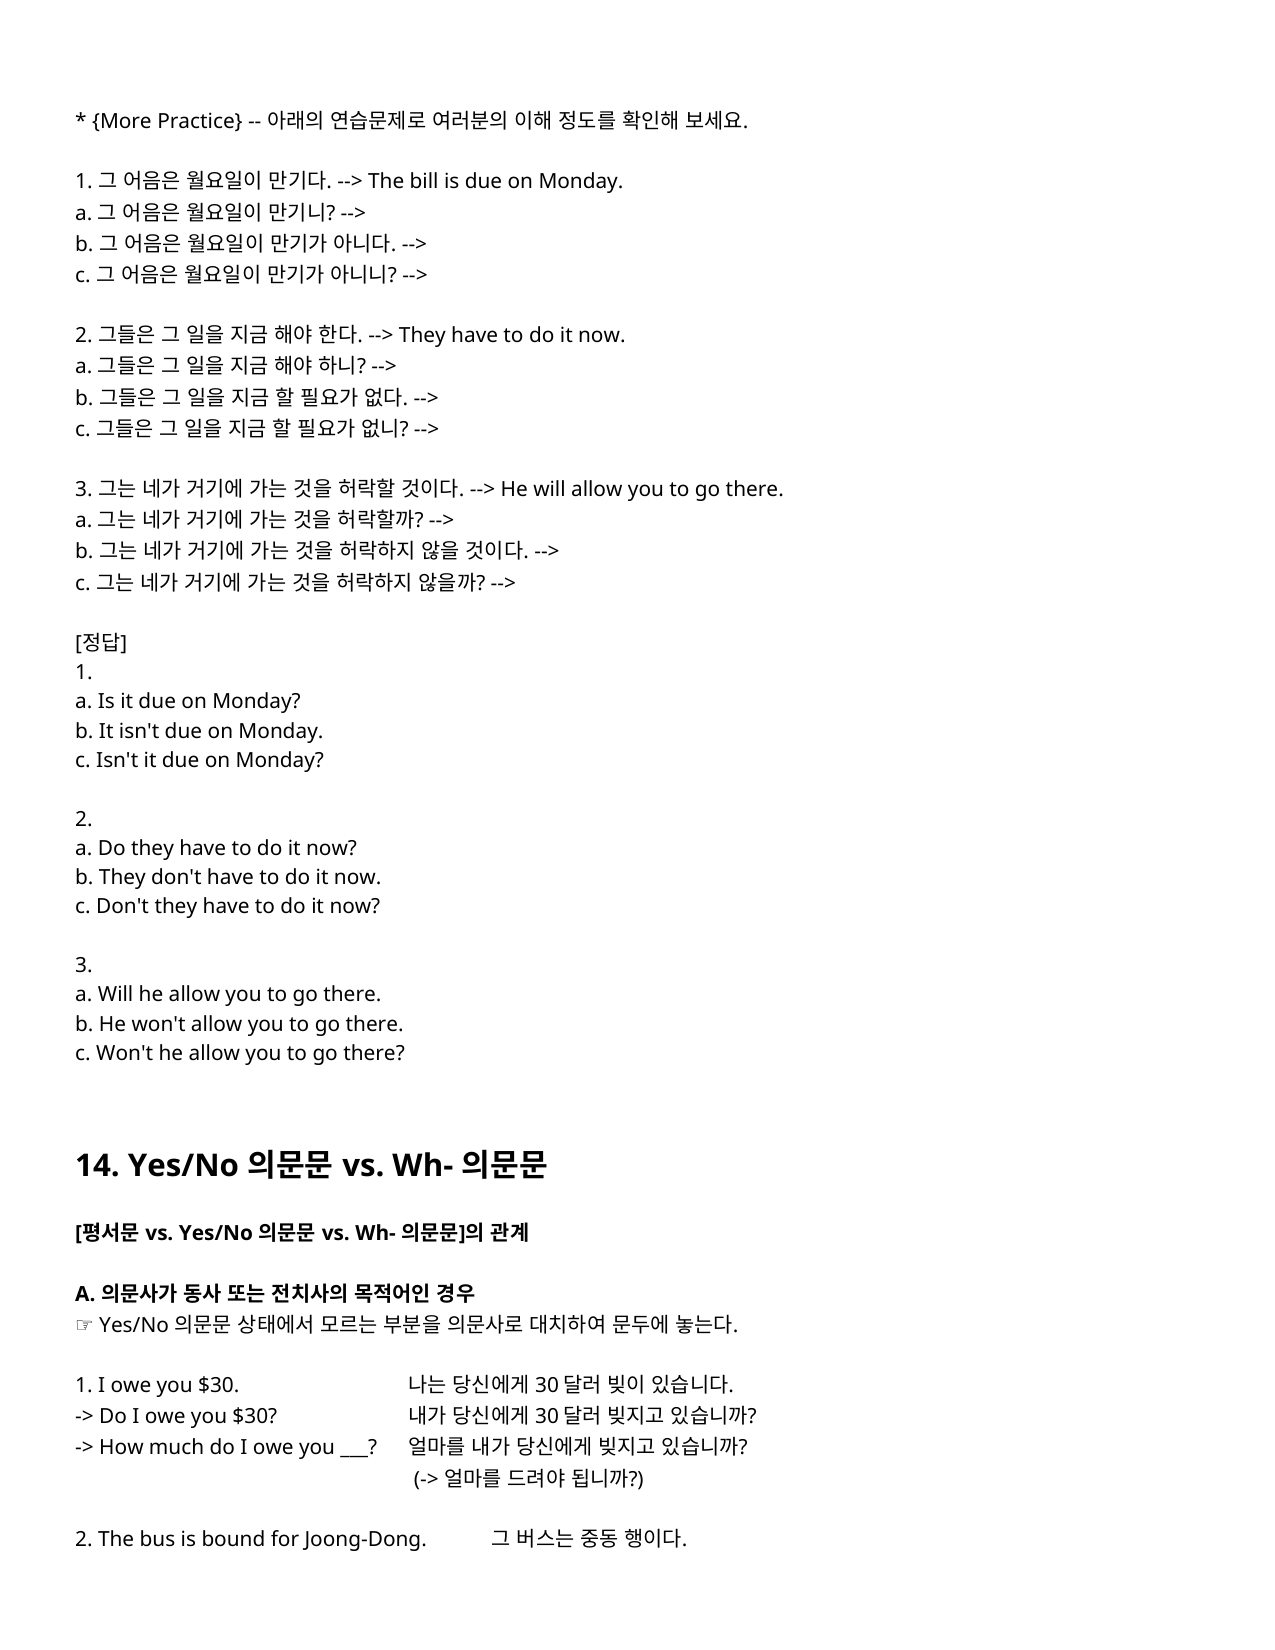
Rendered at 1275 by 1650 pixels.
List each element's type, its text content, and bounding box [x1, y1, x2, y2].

text b. They don't have to do it now. [75, 862, 1200, 891]
text [정답] [75, 626, 1200, 657]
text a. 그 어음은 월요일이 만기니? --> [75, 196, 1200, 226]
text 1. [75, 657, 1200, 686]
text * {More Practice} -- 아래의 연습문제로 여러분의 이해 정도를 확인해 보세요. [75, 104, 1200, 134]
text 2. [75, 804, 1200, 832]
text b. 그들은 그 일을 지금 할 필요가 없다. --> [75, 381, 1200, 411]
text 3. [75, 950, 1200, 978]
text 2. 그들은 그 일을 지금 해야 한다. --> They have to do it now. [75, 318, 1200, 349]
text -> Do I owe you $30? 내가 당신에게 30달러 빚지고 있습니까? [75, 1399, 1200, 1430]
text a. 그는 네가 거기에 가는 것을 허락할까? --> [75, 503, 1200, 534]
text 14. Yes/No 의문문 vs. Wh- 의문문 [75, 1140, 1200, 1186]
text a. Do they have to do it now? [75, 833, 1200, 861]
text A. 의문사가 동사 또는 전치사의 목적어인 경우 [75, 1277, 1200, 1307]
text 1. I owe you $30. 나는 당신에게 30달러 빚이 있습니다. [75, 1368, 1200, 1399]
text b. It isn't due on Monday. [75, 716, 1200, 744]
text c. Won't he allow you to go there? [75, 1038, 1200, 1066]
text 2. The bus is bound for Joong-Dong. 그 버스는 중동 행이다. [75, 1522, 1200, 1552]
text c. Don't they have to do it now? [75, 892, 1200, 920]
text 1. 그 어음은 월요일이 만기다. --> The bill is due on Monday. [75, 165, 1200, 195]
text b. 그는 네가 거기에 가는 것을 허락하지 않을 것이다. --> [75, 535, 1200, 565]
text b. He won't allow you to go there. [75, 1009, 1200, 1037]
text a. Will he allow you to go there. [75, 979, 1200, 1008]
text c. 그는 네가 거기에 가는 것을 허락하지 않을까? --> [75, 566, 1200, 596]
text ☞ Yes/No 의문문 상태에서 모르는 부분을 의문사로 대치하여 문두에 놓는다. [75, 1308, 1200, 1338]
text -> How much do I owe you ___? 얼마를 내가 당신에게 빚지고 있습니까? [75, 1431, 1200, 1461]
text a. 그들은 그 일을 지금 해야 하니? --> [75, 350, 1200, 380]
text 3. 그는 네가 거기에 가는 것을 허락할 것이다. --> He will allow you to go there. [75, 472, 1200, 503]
text c. Isn't it due on Monday? [75, 745, 1200, 774]
text c. 그 어음은 월요일이 만기가 아니니? --> [75, 258, 1200, 288]
text [평서문 vs. Yes/No 의문문 vs. Wh- 의문문]의 관계 [75, 1216, 1200, 1247]
text (-> 얼마를 드려야 됩니까?) [75, 1462, 1200, 1492]
text b. 그 어음은 월요일이 만기가 아니다. --> [75, 227, 1200, 257]
text c. 그들은 그 일을 지금 할 필요가 없니? --> [75, 412, 1200, 442]
text a. Is it due on Monday? [75, 687, 1200, 715]
